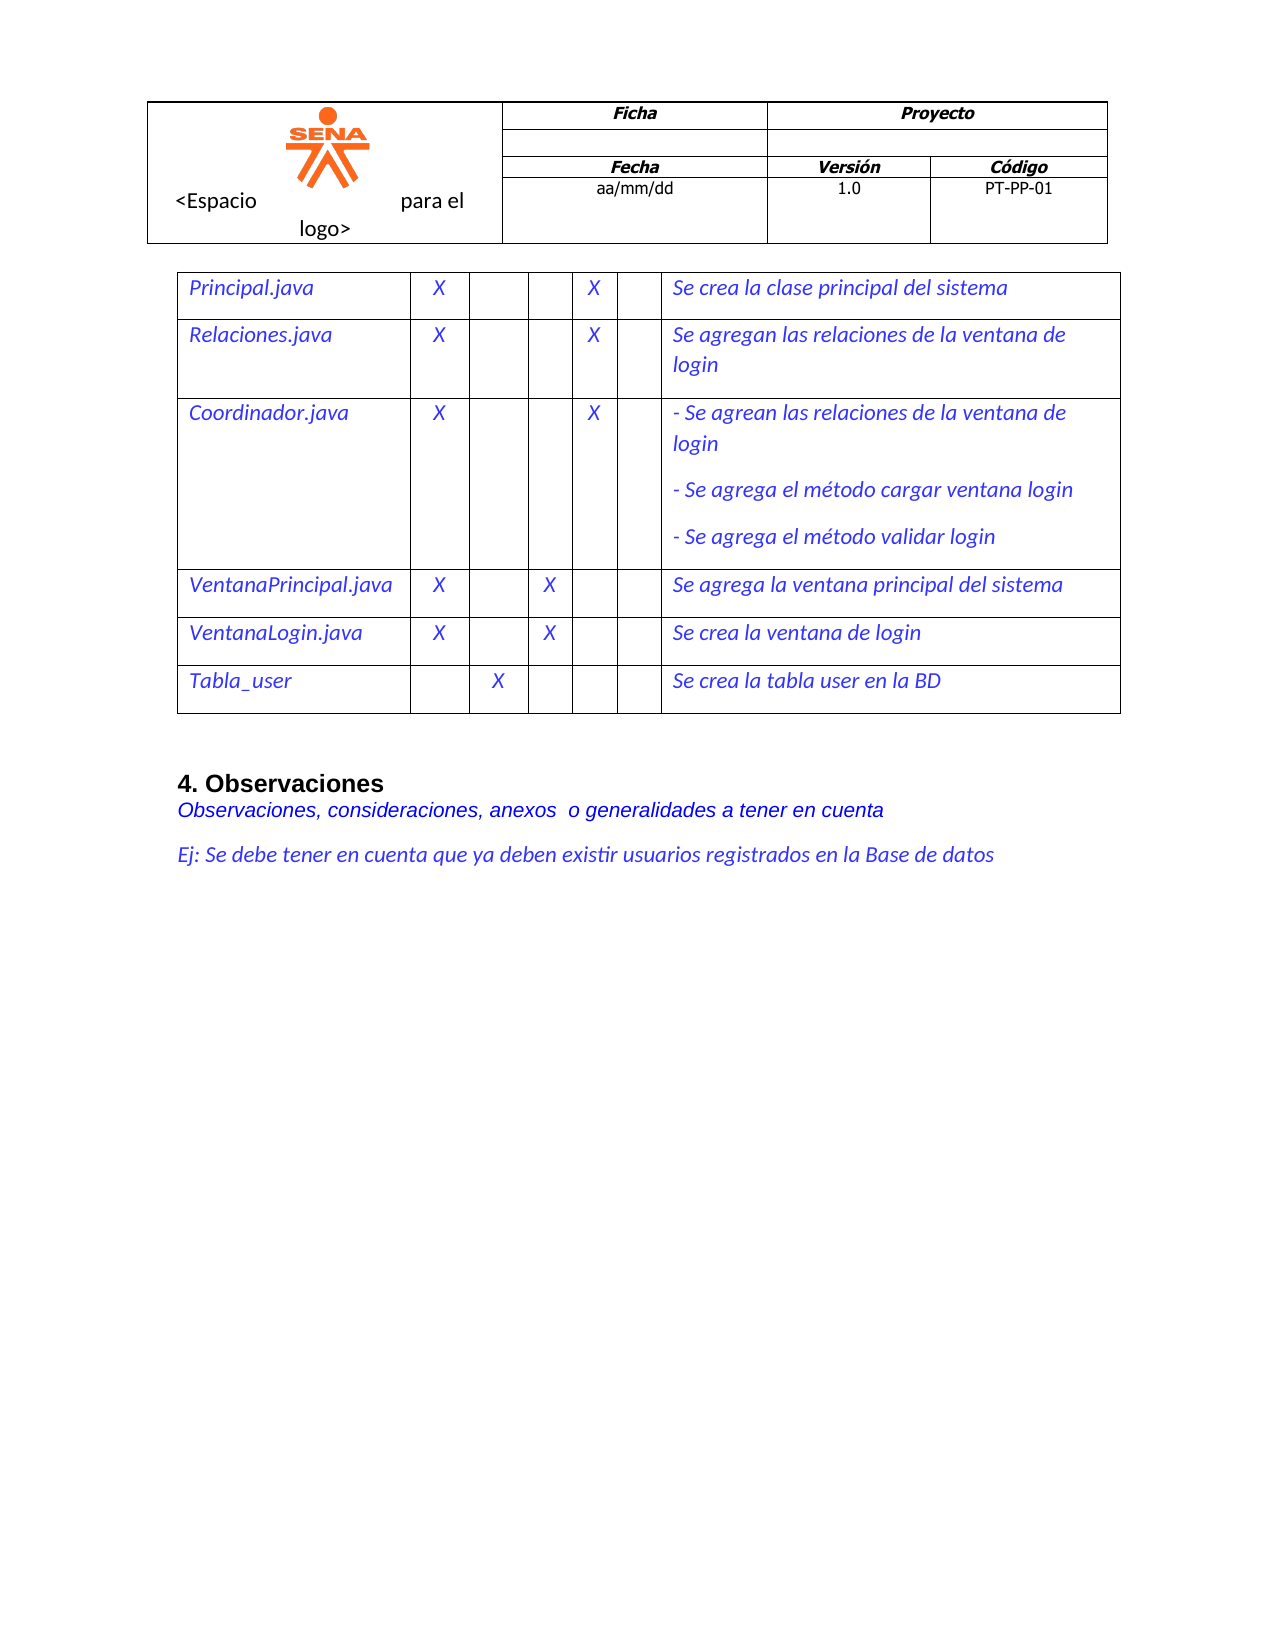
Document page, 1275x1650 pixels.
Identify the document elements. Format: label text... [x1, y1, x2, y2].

table_cell VentanaLogin.java [178, 618, 410, 665]
table_cell VentanaPrincipal.java [178, 570, 410, 617]
table_cell X [411, 570, 469, 617]
table_cell X [529, 570, 572, 617]
table_cell X [470, 666, 528, 713]
table_cell [618, 618, 661, 665]
text Ej: Se debe tener en cuenta que ya deben existir usuarios registrados en la Base de datos [177, 840, 1098, 868]
table_cell X [529, 618, 572, 665]
table_cell Relaciones.java [178, 320, 410, 397]
table_cell Se crea la clase principal del sistema [662, 273, 1120, 319]
table_cell X [573, 399, 617, 569]
table_cell Coordinador.java [178, 399, 410, 569]
table_cell [618, 570, 661, 617]
table_cell [470, 570, 528, 617]
table_cell [618, 399, 661, 569]
table_cell [529, 399, 572, 569]
table_cell [573, 570, 617, 617]
table_cell [573, 666, 617, 713]
table_cell Se crea la ventana de login [662, 618, 1120, 665]
table_cell [470, 320, 528, 397]
table_cell [470, 618, 528, 665]
table_cell Se crea la tabla user en la BD [662, 666, 1120, 713]
table_cell [470, 273, 528, 319]
table_cell Se agrega la ventana principal del sistema [662, 570, 1120, 617]
table_cell Tabla_user [178, 666, 410, 713]
table_cell Se agregan las relaciones de la ventana de login [662, 320, 1120, 397]
table_cell X [411, 273, 469, 319]
text Observaciones, consideraciones, anexos o generalidades a tener en cuenta [177, 798, 1098, 822]
table_cell [618, 666, 661, 713]
table_cell X [573, 320, 617, 397]
table_cell [529, 666, 572, 713]
table_cell [470, 399, 528, 569]
table_cell - Se agrean las relaciones de la ventana de login - Se agrega el método cargar ventana login - Se agrega el método validar login [662, 399, 1120, 569]
table_cell [573, 618, 617, 665]
subtitle 4. Observaciones [177, 769, 1098, 798]
table_cell [618, 320, 661, 397]
table_cell X [573, 273, 617, 319]
table_cell [529, 320, 572, 397]
table_cell [411, 666, 469, 713]
table_cell [618, 273, 661, 319]
table_cell X [411, 618, 469, 665]
table_cell Principal.java [178, 273, 410, 319]
picture [273, 103, 374, 194]
table_cell X [411, 320, 469, 397]
table_cell X [411, 399, 469, 569]
table_cell [529, 273, 572, 319]
